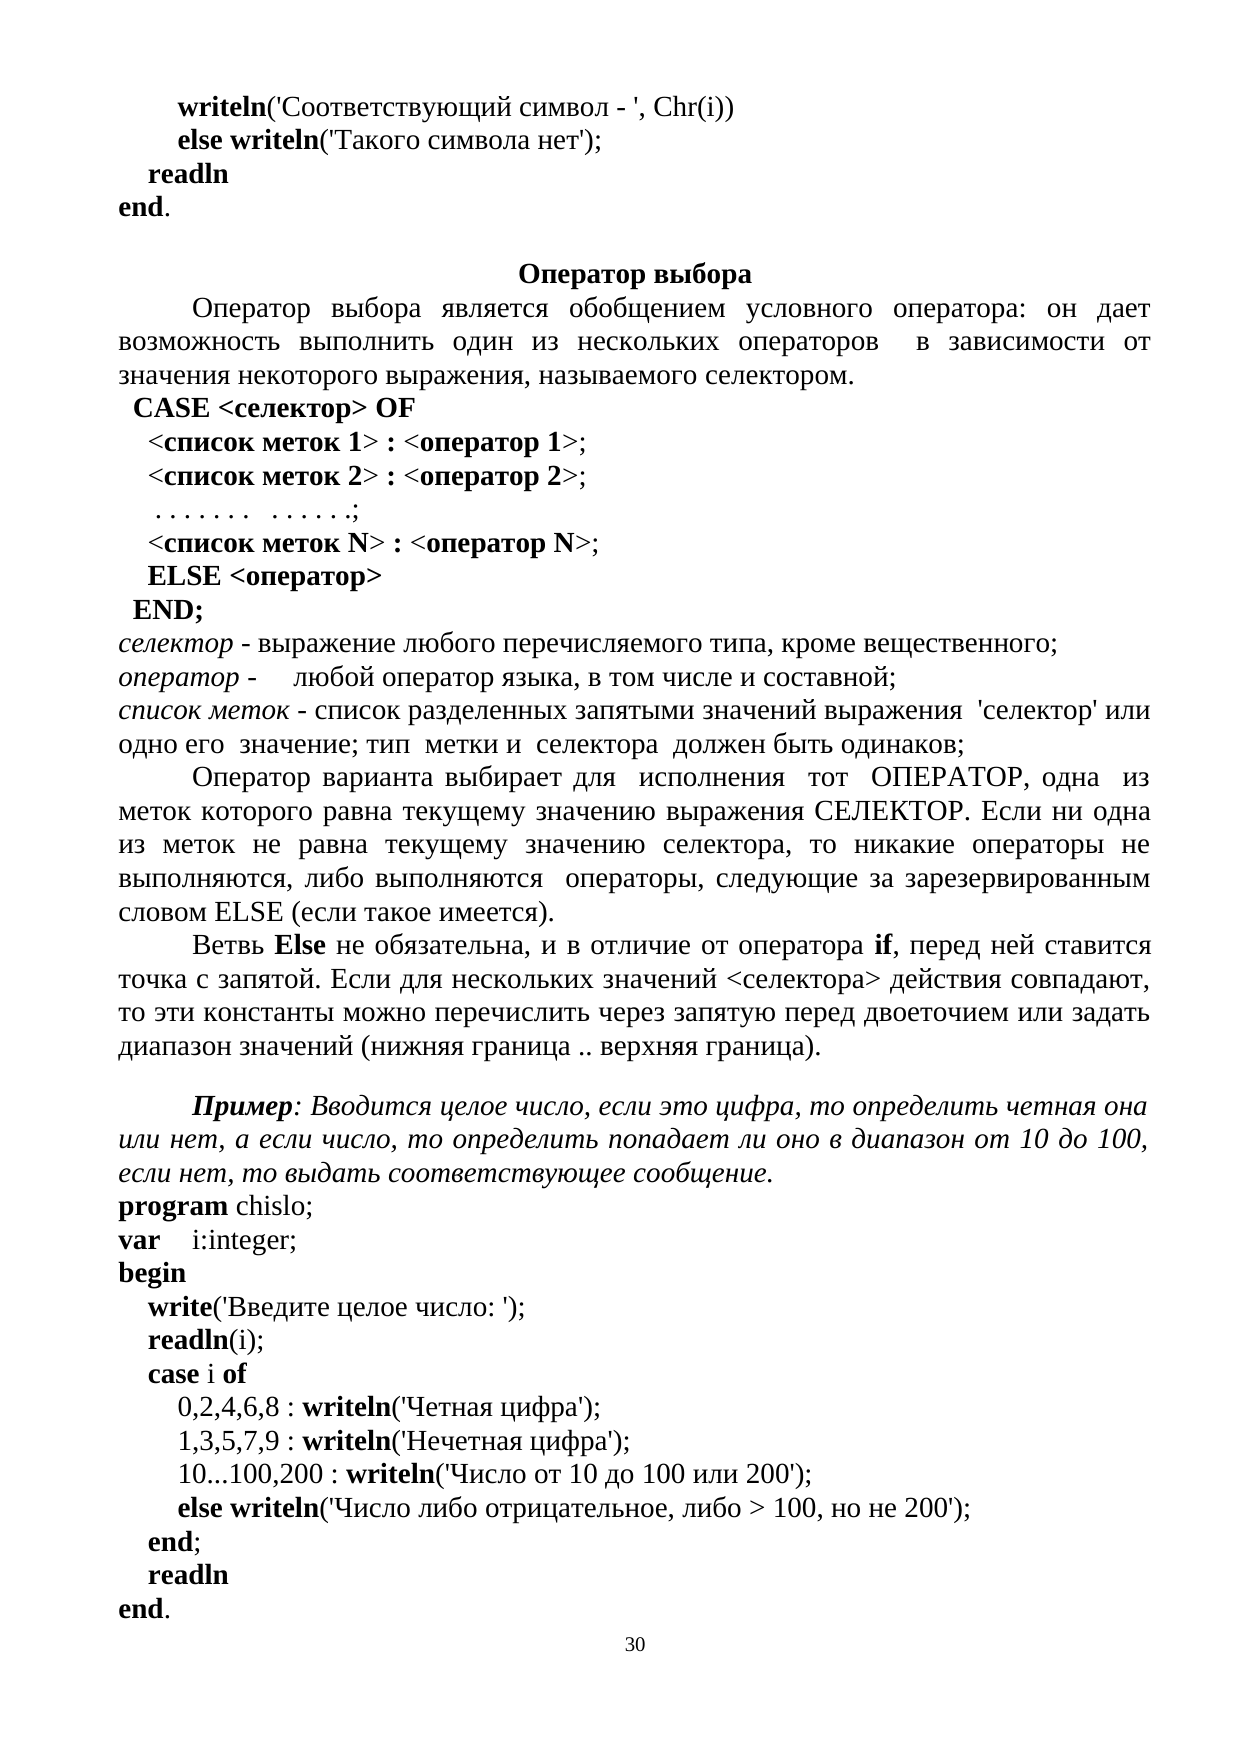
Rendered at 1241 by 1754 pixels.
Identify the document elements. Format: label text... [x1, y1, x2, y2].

text end. [118, 1591, 1152, 1624]
text . . . . . . . . . . . . .; [118, 491, 1152, 525]
text <список меток 1> : <оператор 1>; [118, 424, 1152, 458]
text end; [118, 1524, 1152, 1557]
text CASE <селектор> OF [118, 391, 1152, 424]
list readln [118, 156, 1152, 189]
text readln [118, 1557, 1152, 1591]
text var i:integer; [118, 1222, 1152, 1255]
text список меток - список разделенных запятыми значений выражения 'селектор' или одно его значение; тип метки и селектора должен быть одинаков; [118, 692, 1152, 759]
text <список меток 2> : <оператор 2>; [118, 458, 1152, 491]
text readln(i); [118, 1322, 1152, 1356]
text program chislo; [118, 1188, 1152, 1222]
text END; [118, 592, 1152, 625]
text Ветвь Else не обязательна, и в отличие от оператора if, перед ней ставится точка с запятой. Если для нескольких значений <селектора> действия совпадают, то эти константы можно перечислить через запятую перед двоеточием или задать диапазон значений (нижняя граница .. верхняя граница). [118, 927, 1152, 1061]
text begin [118, 1255, 1152, 1289]
text селектор - выражение любого перечисляемого типа, кроме вещественного; [118, 625, 1152, 659]
text <список меток N> : <оператор N>; [118, 525, 1152, 558]
text case i of [118, 1356, 1152, 1389]
text оператор - любой оператор языка, в том числе и составной; [118, 659, 1152, 692]
list Оператор выбора [118, 256, 1152, 290]
list else writeln('Такого символа нет'); [148, 122, 1152, 156]
text 1,3,5,7,9 : writeln('Нечетная цифра'); [148, 1423, 1152, 1457]
text 10...100,200 : writeln('Число от 10 до 100 или 200'); [148, 1457, 1152, 1490]
list writeln('Соответствующий символ - ', Chr(i)) [148, 89, 1152, 122]
text Оператор выбора является обобщением условного оператора: он дает возможность выполнить один из нескольких операторов в зависимости от значения некоторого выражения, называемого селектором. [118, 290, 1152, 391]
text else writeln('Число либо отрицательное, либо > 100, но не 200'); [148, 1490, 1152, 1524]
list end. [118, 189, 1152, 223]
text ELSE <оператор> [118, 558, 1152, 592]
text Оператор варианта выбирает для исполнения тот ОПЕРАТОР, одна из меток которого равна текущему значению выражения СЕЛЕКТОР. Если ни одна из меток не равна текущему значению селектора, то никакие операторы не выполняются, либо выполняются операторы, следующие за зарезервированным словом ELSE (если такое имеется). [118, 759, 1152, 927]
text 0,2,4,6,8 : writeln('Четная цифра'); [148, 1389, 1152, 1423]
text Пример: Вводится целое число, если это цифра, то определить четная она или нет, а если число, то определить попадает ли оно в диапазон от 10 до 100, если нет, то выдать соответствующее сообщение. [118, 1088, 1152, 1188]
text write('Введите целое число: '); [118, 1289, 1152, 1322]
